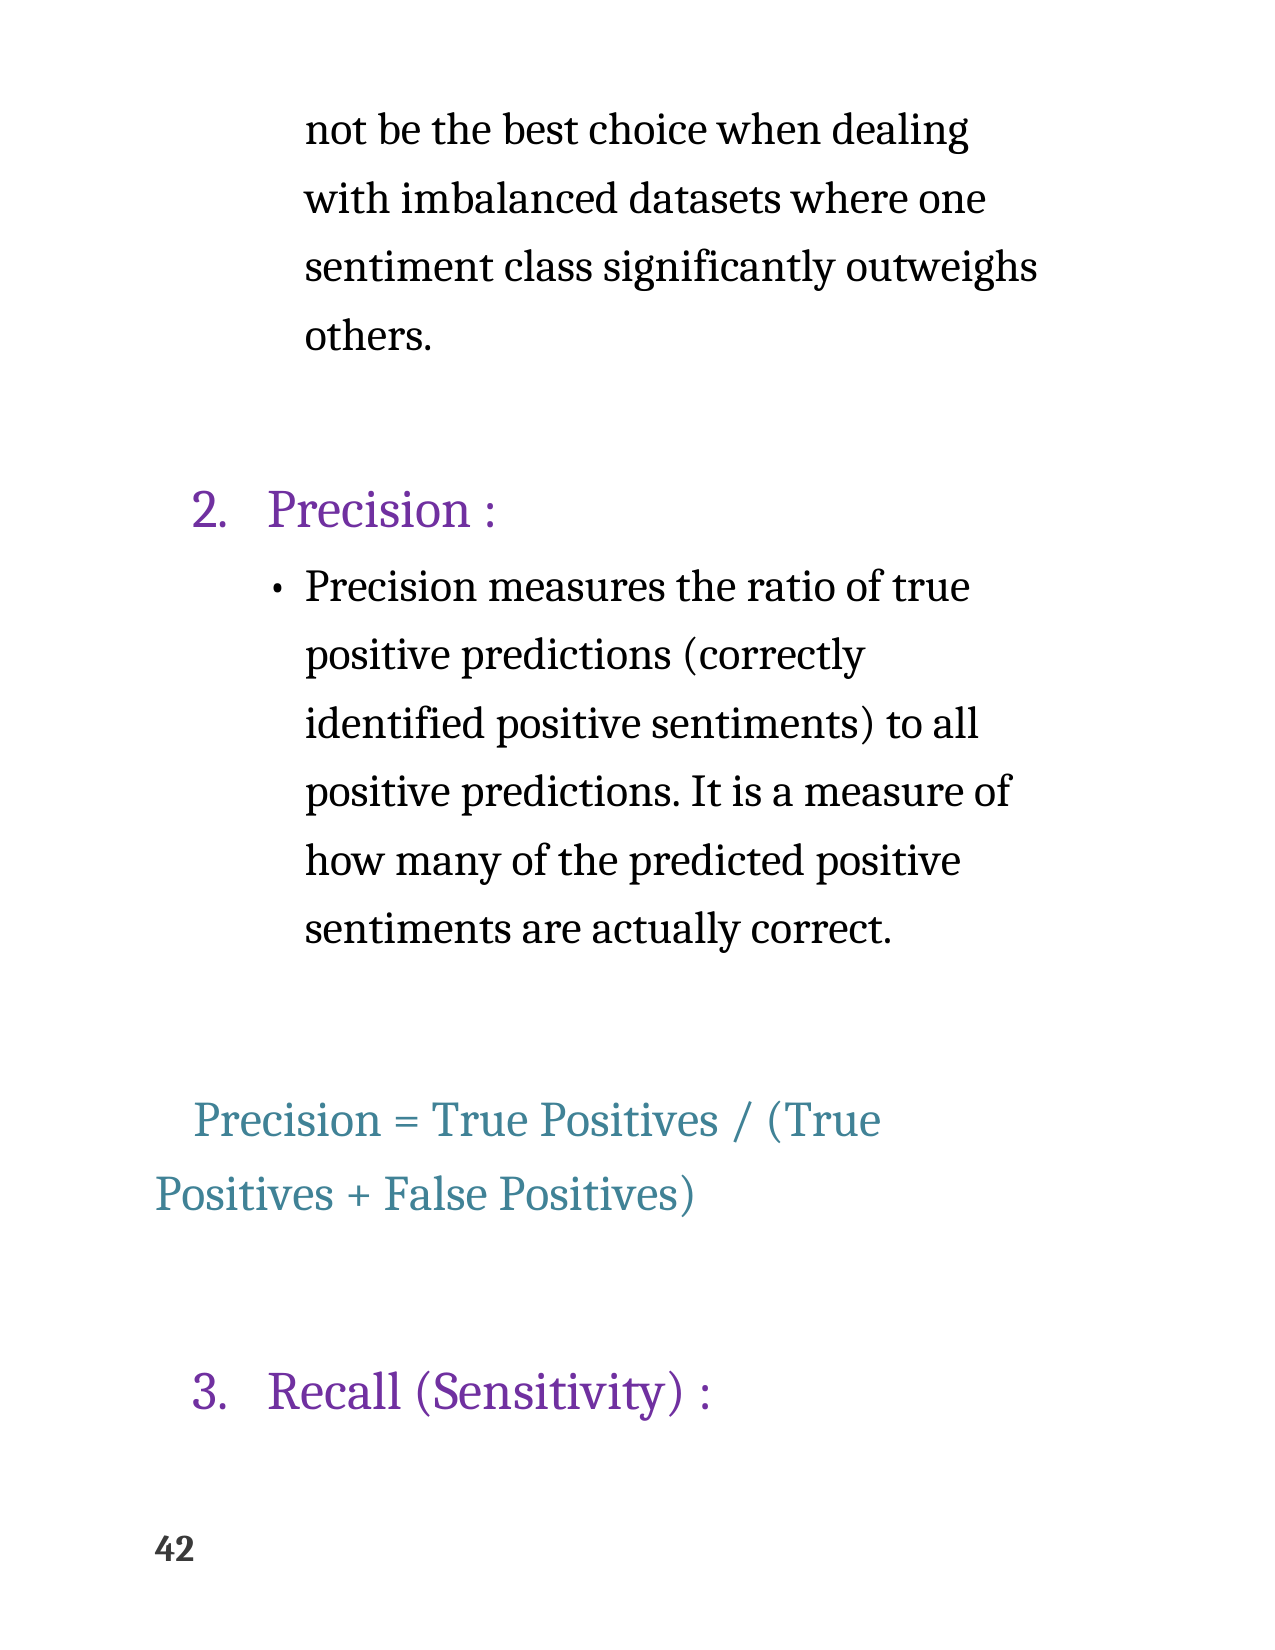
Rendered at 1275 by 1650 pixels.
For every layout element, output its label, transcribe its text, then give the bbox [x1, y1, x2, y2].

list Precision : [192, 479, 1048, 541]
list Recall (Sensitivity) : [192, 1361, 1048, 1423]
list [267, 103, 1048, 362]
text Precision = True Positives / (True Positives + False Positives) [154, 1091, 1048, 1223]
list Precision measures the ratio of true positive predictions (correctly identified positive sentiments) to all positive predictions. It is a measure of how many of the predicted positive sentiments are actually correct. [267, 560, 1048, 955]
